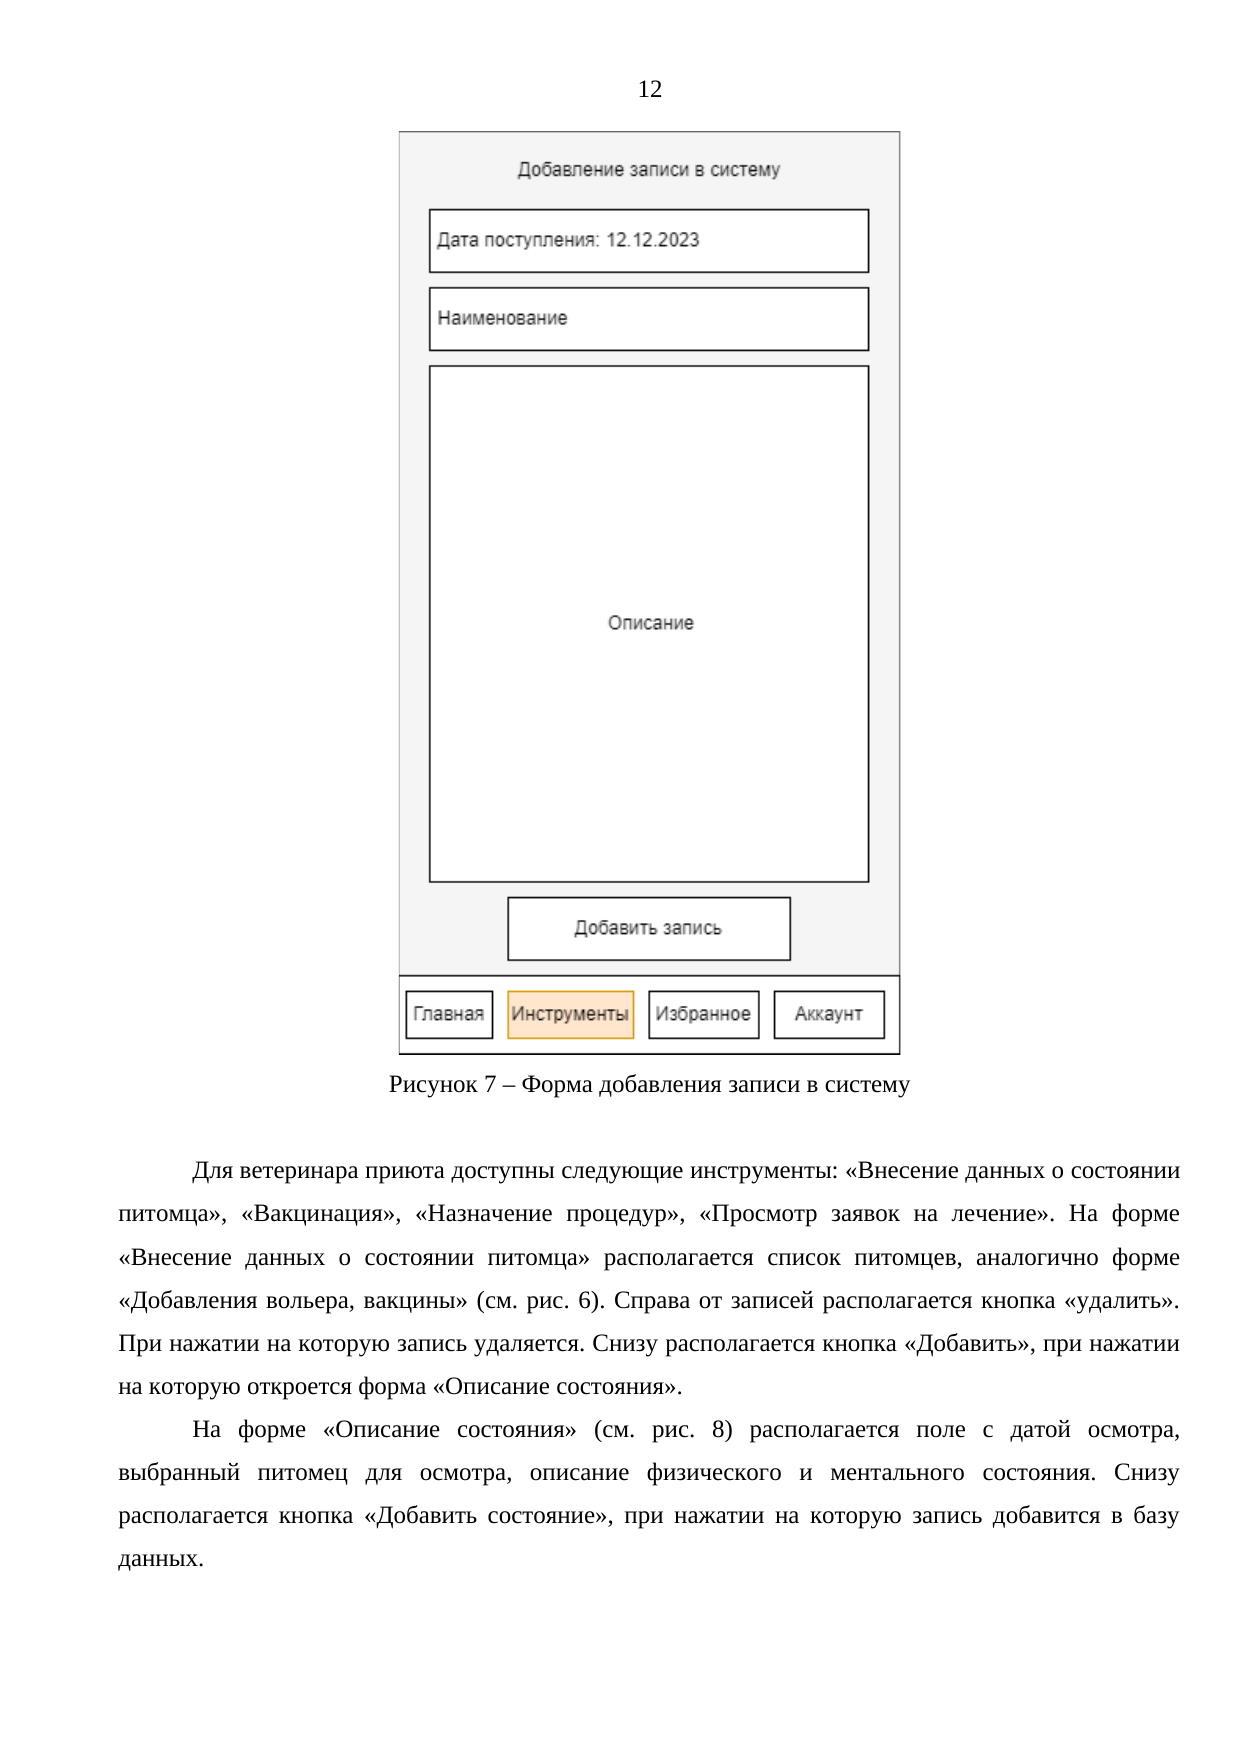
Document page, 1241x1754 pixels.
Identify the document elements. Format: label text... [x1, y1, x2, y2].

text На форме «Описание состояния» (см. рис. 8) располагается поле с датой осмотра, выбранный питомец для осмотра, описание физического и ментального состояния. Снизу располагается кнопка «Добавить состояние», при нажатии на которую запись добавится в базу данных. [118, 1414, 1181, 1572]
picture [398, 131, 901, 1055]
text Для ветеринара приюта доступны следующие инструменты: «Внесение данных о состоянии питомца», «Вакцинация», «Назначение процедур», «Просмотр заявок на лечение». На форме «Внесение данных о состоянии питомца» располагается список питомцев, аналогично форме «Добавления вольера, вакцины» (см. рис. 6). Справа от записей располагается кнопка «удалить». При нажатии на которую запись удаляется. Снизу располагается кнопка «Добавить», при нажатии на которую откроется форма «Описание состояния». [118, 1155, 1181, 1400]
text Рисунок 7 – Форма добавления записи в систему [118, 1069, 1181, 1098]
